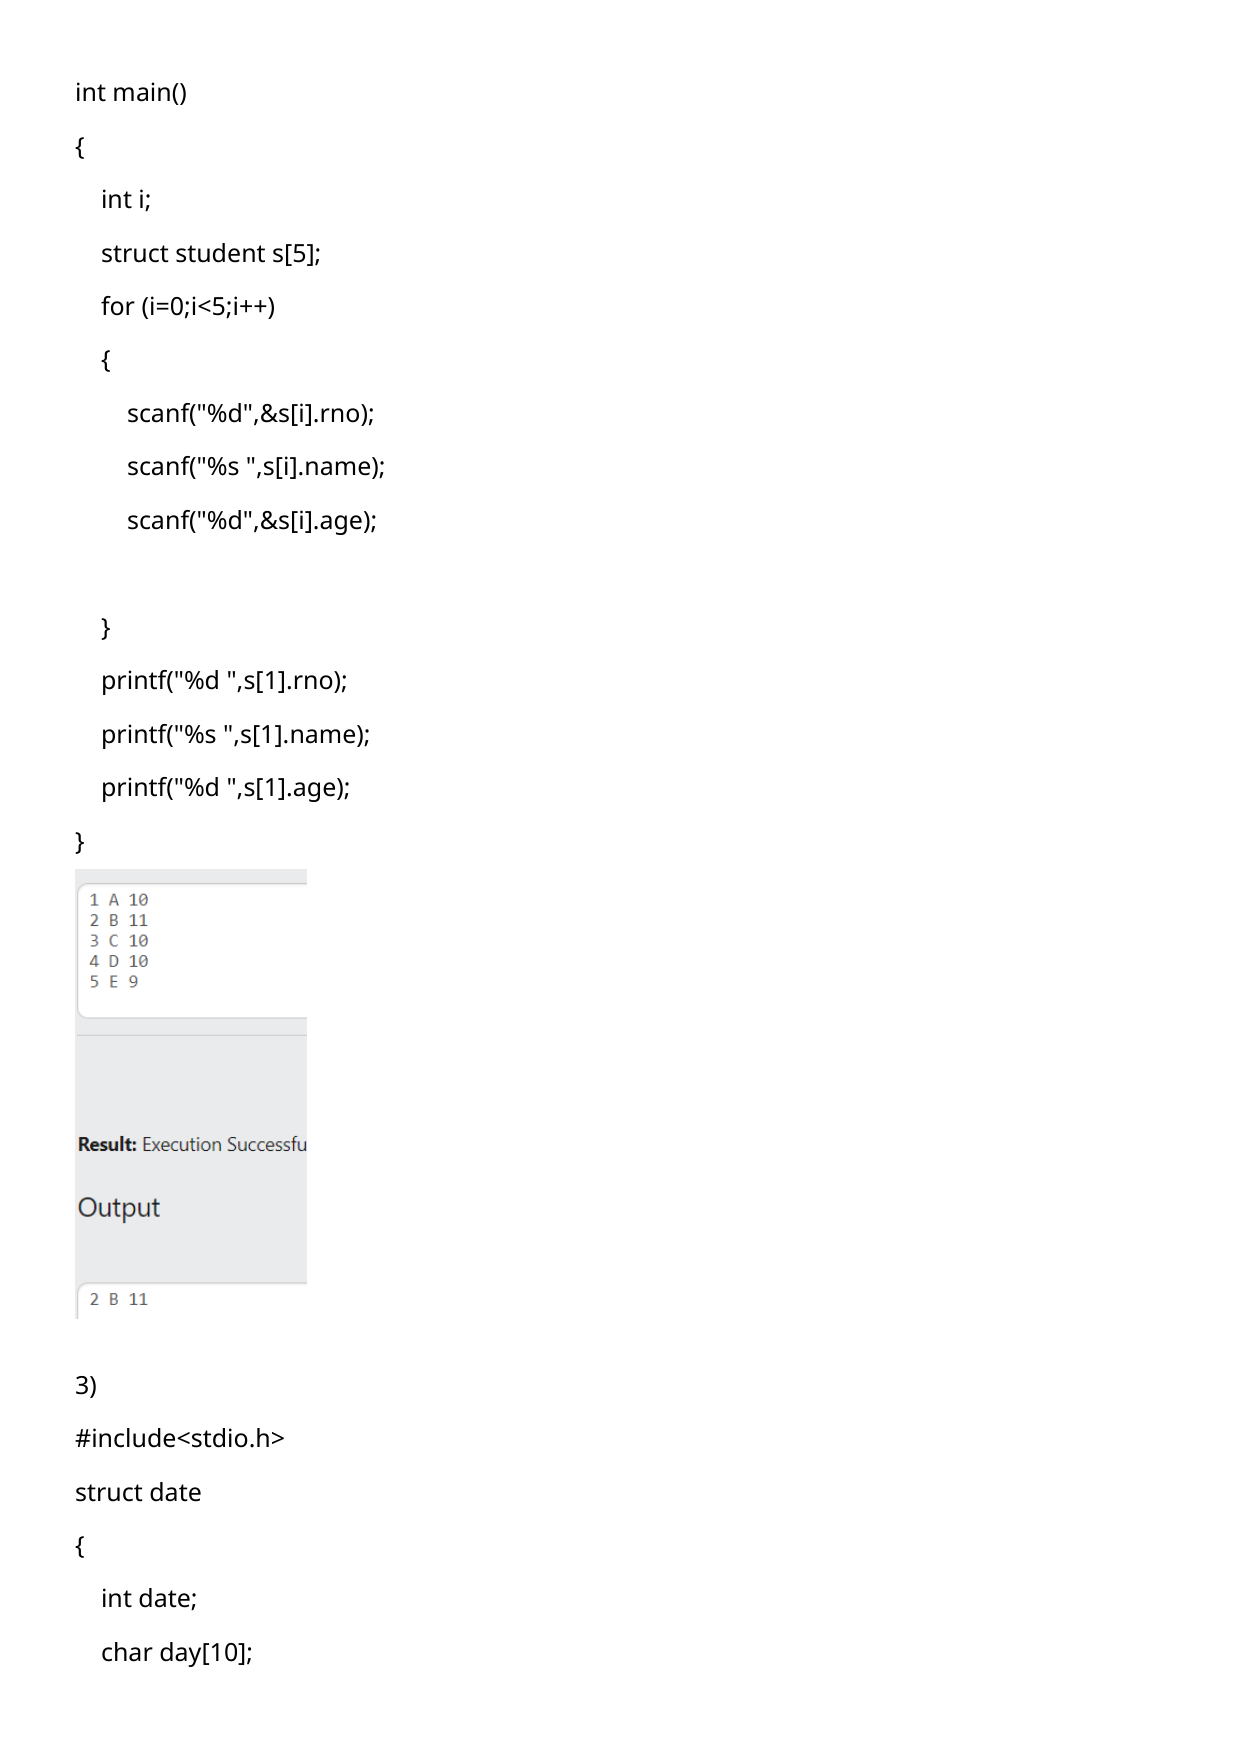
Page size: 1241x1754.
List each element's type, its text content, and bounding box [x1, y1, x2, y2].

text char day[10]; [75, 1634, 1165, 1668]
text { [75, 128, 1165, 162]
text struct student s[5]; [75, 235, 1165, 269]
text #include<stdio.h> [75, 1421, 1165, 1455]
text for (i=0;i<5;i++) [75, 289, 1165, 323]
text printf("%d ",s[1].age); [75, 770, 1165, 804]
text 3) [75, 1367, 1165, 1401]
text scanf("%d",&s[i].age); [75, 502, 1165, 537]
text } [75, 823, 1165, 857]
text scanf("%s ",s[i].name); [75, 449, 1165, 483]
text } [75, 609, 1165, 643]
text printf("%s ",s[1].name); [75, 716, 1165, 750]
text int i; [75, 182, 1165, 216]
text { [75, 342, 1165, 376]
text printf("%d ",s[1].rno); [75, 663, 1165, 697]
text scanf("%d",&s[i].rno); [75, 396, 1165, 430]
text { [75, 1528, 1165, 1562]
text int date; [75, 1581, 1165, 1615]
text int main() [75, 75, 1165, 109]
picture [75, 869, 307, 1319]
text struct date [75, 1474, 1165, 1508]
